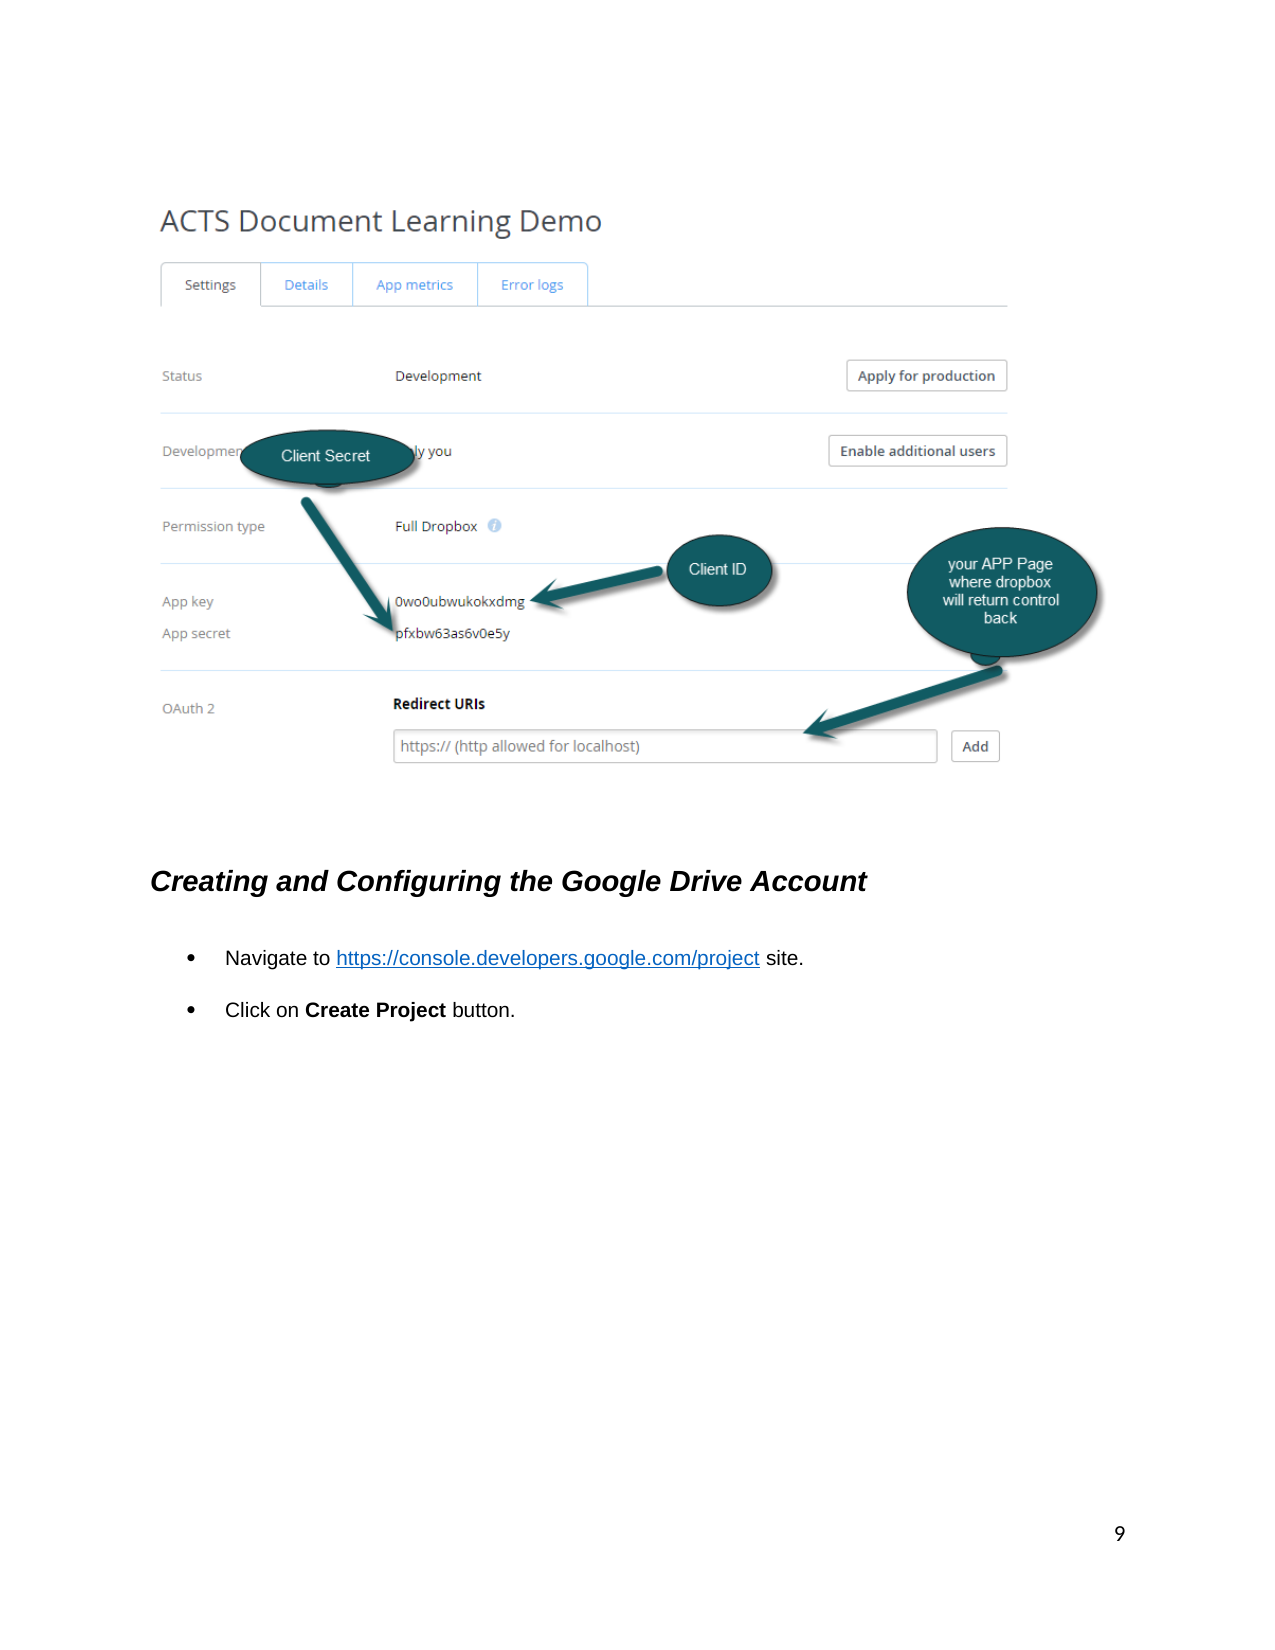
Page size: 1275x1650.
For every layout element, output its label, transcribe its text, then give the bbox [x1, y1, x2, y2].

picture [150, 187, 1125, 795]
list Navigate to https://console.developers.google.com/project site. [187, 946, 1125, 970]
text Creating and Configuring the Google Drive Account [150, 864, 1125, 897]
list Click on Create Project button. [187, 998, 1125, 1022]
